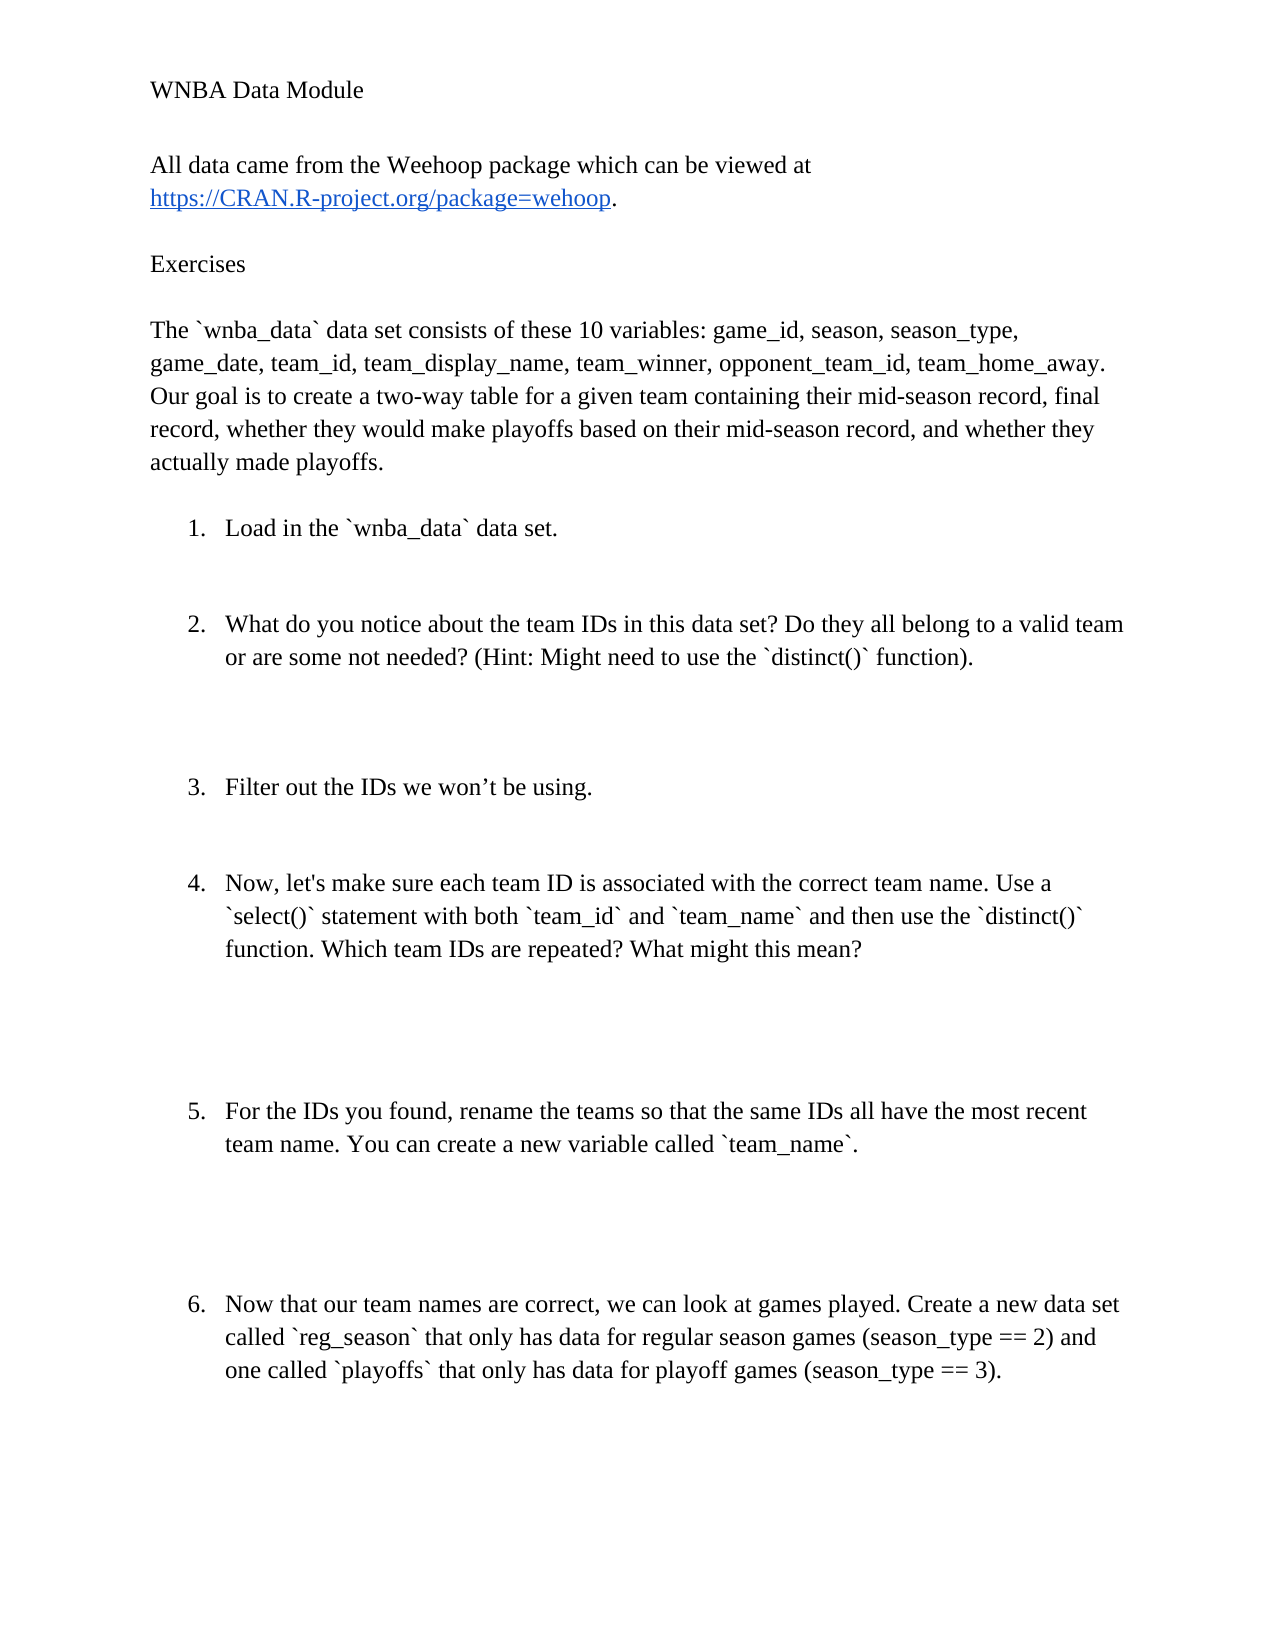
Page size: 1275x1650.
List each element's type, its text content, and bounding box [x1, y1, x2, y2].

list Now, let's make sure each team ID is associated with the correct team name. Use a `select()` statement with both `team_id` and `team_name` and then use the `distinct()` function. Which team IDs are repeated? What might this mean? [187, 868, 1125, 963]
list Load in the `wnba_data` data set. [187, 513, 1125, 542]
list For the IDs you found, rename the teams so that the same IDs all have the most recent team name. You can create a new variable called `team_name`. [187, 1096, 1125, 1158]
text Exercises [150, 249, 1125, 278]
text All data came from the Weehoop package which can be viewed at https://CRAN.R-project.org/package=wehoop. [150, 150, 1125, 212]
list What do you notice about the team IDs in this data set? Do they all belong to a valid team or are some not needed? (Hint: Might need to use the `distinct()` function). [187, 609, 1125, 671]
text The `wnba_data` data set consists of these 10 variables: game_id, season, season_type, game_date, team_id, team_display_name, team_winner, opponent_team_id, team_home_away. Our goal is to create a two-way table for a given team containing their mid-season record, final record, whether they would make playoffs based on their mid-season record, and whether they actually made playoffs. [150, 315, 1125, 476]
list Filter out the IDs we won’t be using. [187, 772, 1125, 801]
list Now that our team names are correct, we can look at games played. Create a new data set called `reg_season` that only has data for regular season games (season_type == 2) and one called `playoffs` that only has data for playoff games (season_type == 3). [187, 1289, 1125, 1384]
